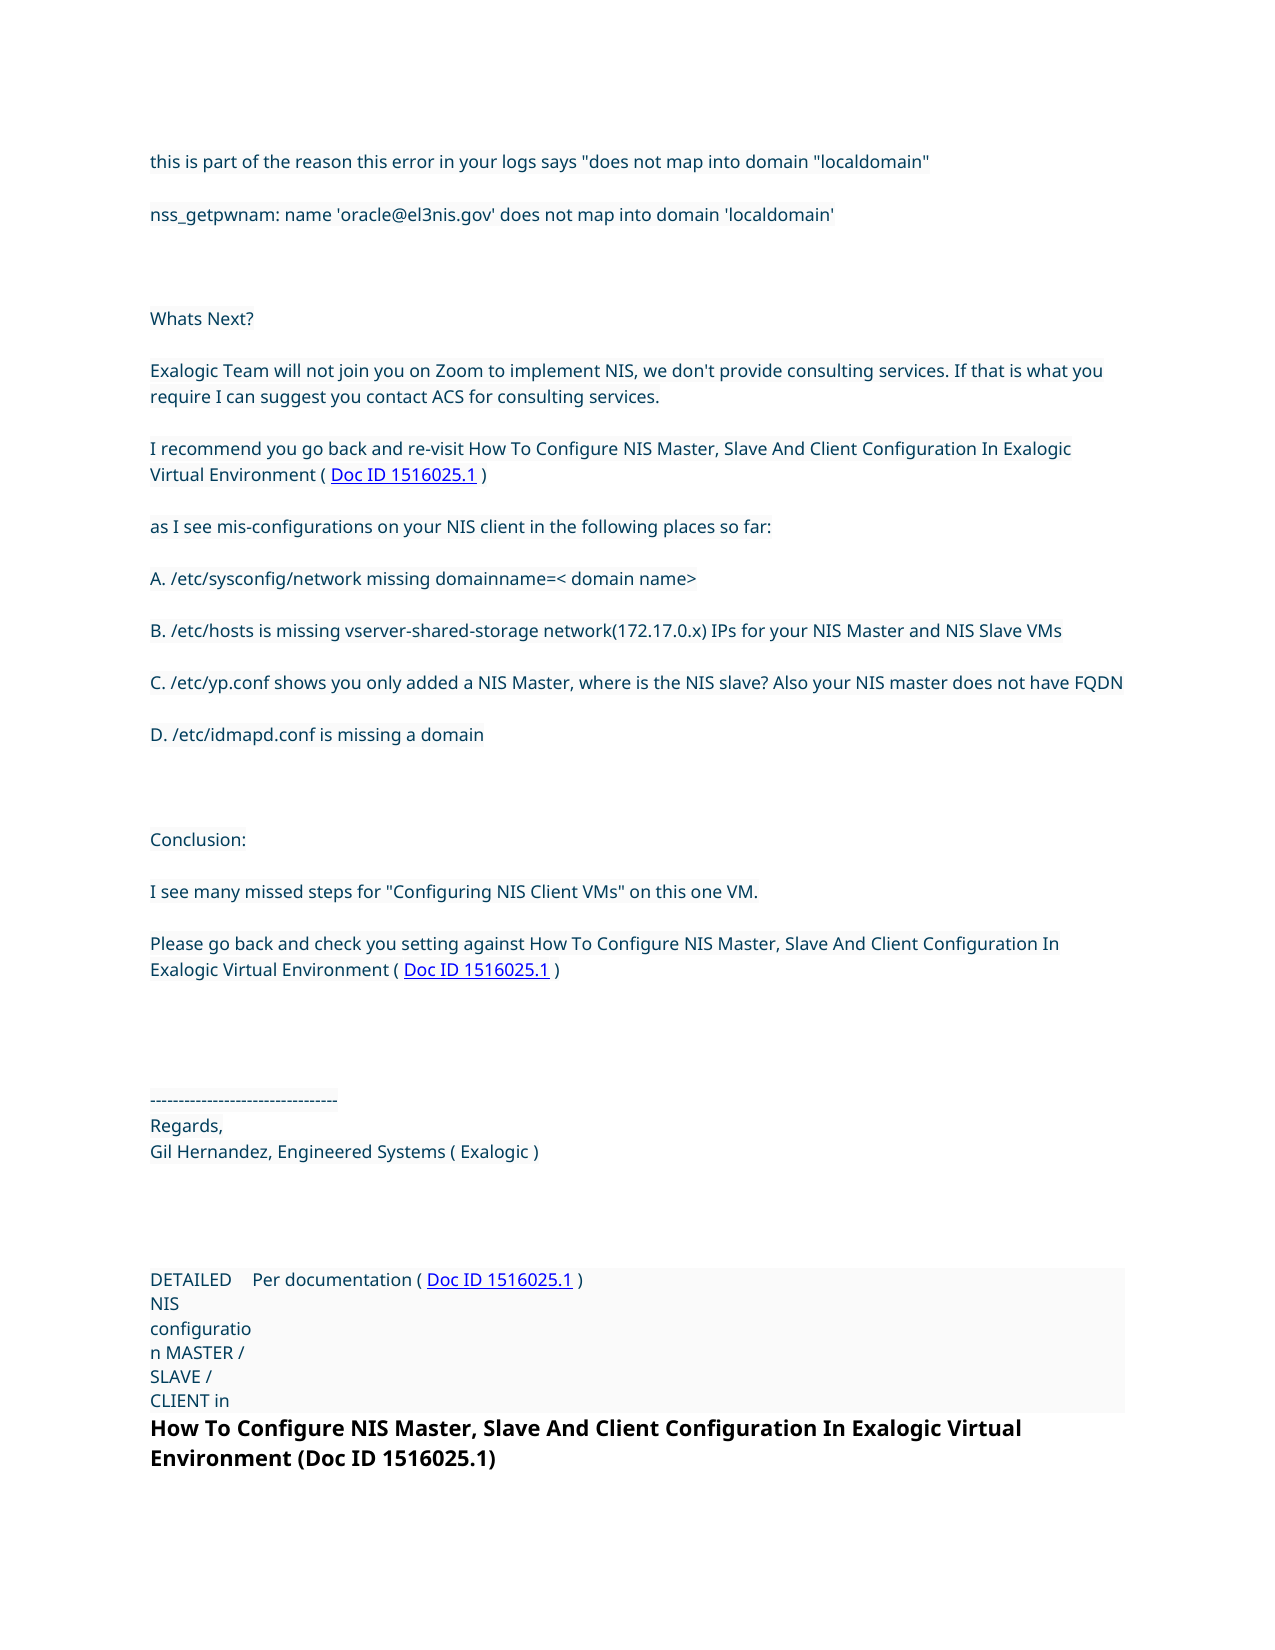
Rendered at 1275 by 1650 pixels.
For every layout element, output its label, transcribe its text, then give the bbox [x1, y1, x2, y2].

picture [432, 630, 440, 636]
picture [246, 943, 254, 949]
picture [1023, 448, 1031, 454]
picture [996, 943, 1004, 949]
table_header DETAILED NIS configuration MASTER / SLAVE / CLIENT in [179, 1268, 252, 1316]
picture [784, 161, 792, 167]
picture [243, 734, 251, 740]
picture [989, 370, 997, 376]
picture [263, 675, 270, 689]
picture [211, 891, 219, 897]
picture [176, 943, 184, 949]
picture [845, 161, 853, 167]
picture [180, 1321, 187, 1335]
picture [870, 676, 874, 687]
picture [178, 318, 186, 324]
picture [313, 161, 321, 167]
picture [151, 885, 155, 896]
picture [195, 1273, 199, 1284]
picture [863, 630, 871, 636]
picture [151, 442, 155, 453]
picture [994, 630, 1002, 636]
table_header DETAILED NIS configuration MASTER / SLAVE / CLIENT in [150, 1340, 252, 1413]
picture [741, 623, 748, 637]
picture [960, 363, 967, 377]
picture [170, 370, 178, 376]
picture [511, 885, 515, 896]
text How To Configure NIS Master, Slave And Client Configuration In Exalogic Virtual Environment (Doc ID 1516025.1) [150, 1413, 1125, 1472]
picture [753, 214, 761, 220]
picture [474, 578, 482, 584]
table_header Per documentation ( Doc ID 1516025.1 ) [252, 1268, 1125, 1413]
picture [170, 969, 178, 975]
picture [174, 520, 178, 531]
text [150, 150, 1125, 1164]
